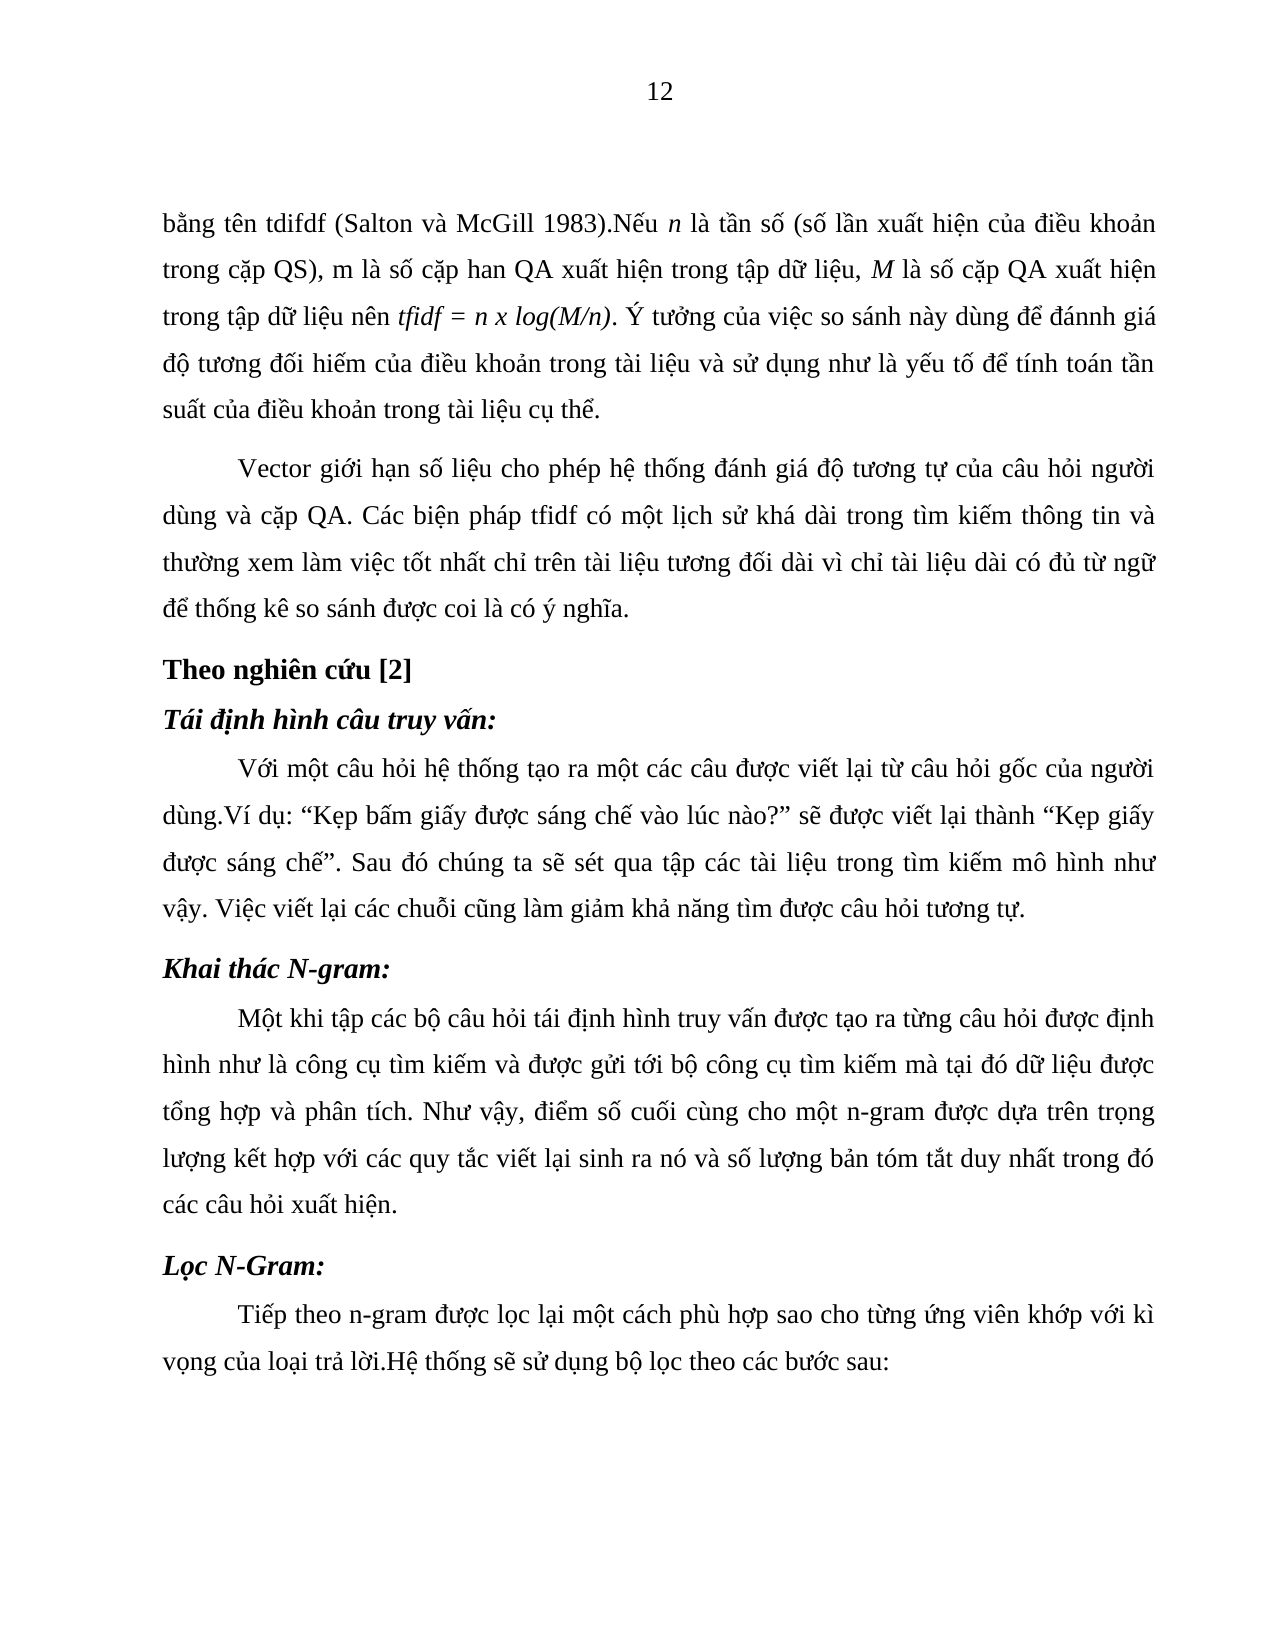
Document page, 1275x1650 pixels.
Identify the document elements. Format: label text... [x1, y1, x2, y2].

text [162, 207, 1157, 424]
text Khai thác N-gram: [162, 952, 1157, 985]
text Theo nghiên cứu [2] [162, 652, 1157, 685]
text Tiếp theo n-gram được lọc lại một cách phù hợp sao cho từng ứng viên khớp với kì vọng của loại trả lời.Hệ thống sẽ sử dụng bộ lọc theo các bước sau: [162, 1298, 1157, 1376]
text Tái định hình câu truy vấn: [162, 702, 1157, 736]
text Một khi tập các bộ câu hỏi tái định hình truy vấn được tạo ra từng câu hỏi được định hình như là công cụ tìm kiếm và được gửi tới bộ công cụ tìm kiếm mà tại đó dữ liệu được tổng hợp và phân tích. Như vậy, điểm số cuối cùng cho một n-gram được dựa trên trọng lượng kết hợp với các quy tắc viết lại sinh ra nó và số lượng bản tóm tắt duy nhất trong đó các câu hỏi xuất hiện. [162, 1002, 1157, 1220]
text Lọc N-Gram: [162, 1248, 1157, 1281]
text Vector giới hạn số liệu cho phép hệ thống đánh giá độ tương tự của câu hỏi người dùng và cặp QA. Các biện pháp tfidf có một lịch sử khá dài trong tìm kiếm thông tin và thường xem làm việc tốt nhất chỉ trên tài liệu tương đối dài vì chỉ tài liệu dài có đủ từ ngữ để thống kê so sánh được coi là có ý nghĩa. [162, 453, 1157, 624]
text Với một câu hỏi hệ thống tạo ra một các câu được viết lại từ câu hỏi gốc của người dùng.Ví dụ: “Kẹp bấm giấy được sáng chế vào lúc nào?” sẽ được viết lại thành “Kẹp giấy được sáng chế”. Sau đó chúng ta sẽ sét qua tập các tài liệu trong tìm kiếm mô hình như vậy. Việc viết lại các chuỗi cũng làm giảm khả năng tìm được câu hỏi tương tự. [162, 752, 1157, 923]
